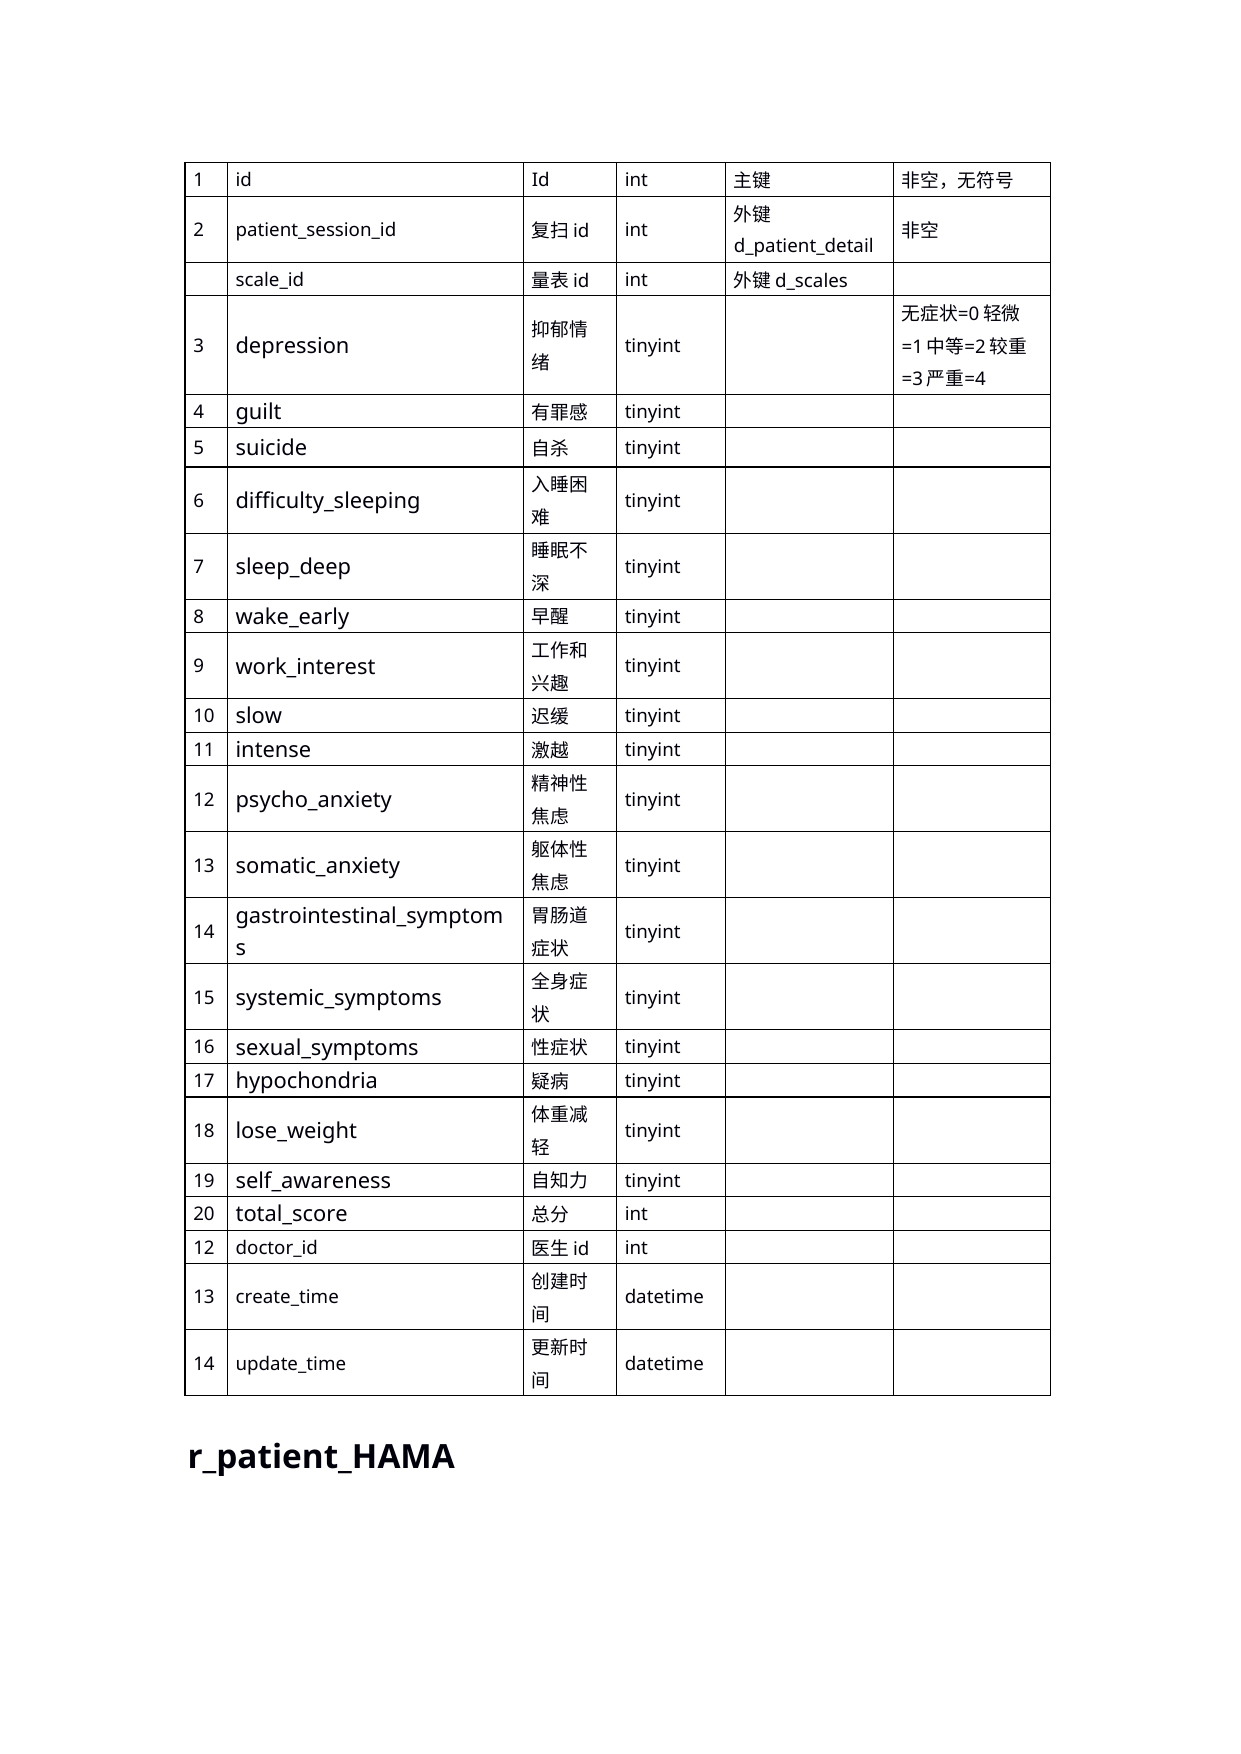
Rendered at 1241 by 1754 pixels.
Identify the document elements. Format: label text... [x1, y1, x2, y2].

table_cell [726, 699, 893, 732]
table_cell [894, 1197, 1050, 1229]
table_cell int [617, 163, 725, 196]
table_cell 早醒 [524, 600, 616, 632]
table_cell [726, 964, 893, 1029]
table_cell [726, 1330, 893, 1395]
table_cell 外键d_scales [726, 263, 893, 295]
table_cell [894, 1164, 1050, 1196]
table_cell tinyint [617, 534, 725, 598]
table_cell int [617, 1197, 725, 1229]
table_cell [894, 1330, 1050, 1395]
table_cell [894, 1030, 1050, 1063]
table_cell tinyint [617, 699, 725, 732]
table_cell 激越 [524, 733, 616, 765]
table_cell [726, 428, 893, 466]
table_cell 总分 [524, 1197, 616, 1229]
table_cell [726, 733, 893, 765]
table_cell 躯体性焦虑 [524, 832, 616, 897]
table_cell 16 [186, 1030, 227, 1063]
table_cell 17 [186, 1064, 227, 1096]
table_cell 复扫id [524, 197, 616, 262]
table_cell [894, 699, 1050, 732]
table_cell [894, 395, 1050, 427]
table_cell [726, 468, 893, 532]
table_cell 14 [186, 898, 227, 963]
table_cell tinyint [617, 600, 725, 632]
table_cell 12 [186, 766, 227, 831]
table_cell intense [228, 733, 523, 765]
table_cell 19 [186, 1164, 227, 1196]
table_cell 无症状=0轻微=1中等=2较重=3严重=4 [894, 296, 1050, 394]
table_cell update_time [228, 1330, 523, 1395]
table_cell tinyint [617, 296, 725, 394]
table_cell 20 [186, 1197, 227, 1229]
table_cell [894, 832, 1050, 897]
table_cell [726, 296, 893, 394]
table_cell wake_early [228, 600, 523, 632]
table_cell 医生id [524, 1231, 616, 1263]
table_cell 11 [186, 733, 227, 765]
table_cell sleep_deep [228, 534, 523, 598]
table_cell total_score [228, 1197, 523, 1229]
table_cell 全身症状 [524, 964, 616, 1029]
table_cell 2 [186, 197, 227, 262]
table_cell [726, 1164, 893, 1196]
table_cell [726, 832, 893, 897]
table_cell [894, 898, 1050, 963]
table_cell [726, 1197, 893, 1229]
table_cell [894, 1231, 1050, 1263]
table_cell 胃肠道症状 [524, 898, 616, 963]
table_cell 9 [186, 633, 227, 698]
table_cell int [617, 197, 725, 262]
table_cell tinyint [617, 1164, 725, 1196]
table_cell int [617, 1231, 725, 1263]
table_cell tinyint [617, 964, 725, 1029]
table_cell [894, 964, 1050, 1029]
table_cell self_awareness [228, 1164, 523, 1196]
subtitle r_patient_HAMA [187, 1423, 1053, 1488]
table_cell 18 [186, 1098, 227, 1162]
table_cell hypochondria [228, 1064, 523, 1096]
table_cell depression [228, 296, 523, 394]
table_cell 主键 [726, 163, 893, 196]
table_cell 4 [186, 395, 227, 427]
table_cell [894, 428, 1050, 466]
table_cell 创建时间 [524, 1264, 616, 1329]
table_cell guilt [228, 395, 523, 427]
table_cell [726, 1064, 893, 1096]
table_cell [726, 1264, 893, 1329]
table_cell [726, 1030, 893, 1063]
table_cell 自知力 [524, 1164, 616, 1196]
table_cell 13 [186, 1264, 227, 1329]
table_cell tinyint [617, 428, 725, 466]
table_cell 性症状 [524, 1030, 616, 1063]
table_cell 精神性焦虑 [524, 766, 616, 831]
table_cell [894, 1064, 1050, 1096]
table_cell 迟缓 [524, 699, 616, 732]
table_cell 非空 [894, 197, 1050, 262]
table_cell gastrointestinal_symptoms [228, 898, 523, 963]
table_cell 外键 d_patient_detail [726, 197, 893, 262]
table_cell tinyint [617, 1098, 725, 1162]
table_cell [894, 766, 1050, 831]
table_cell 8 [186, 600, 227, 632]
table_cell 6 [186, 468, 227, 532]
table_cell 1 [186, 163, 227, 196]
table_cell 5 [186, 428, 227, 466]
table_cell 13 [186, 832, 227, 897]
table_cell [894, 468, 1050, 532]
table_cell 体重减轻 [524, 1098, 616, 1162]
table_cell [894, 600, 1050, 632]
table_cell 10 [186, 699, 227, 732]
table_cell [726, 1098, 893, 1162]
table_cell doctor_id [228, 1231, 523, 1263]
table_cell 抑郁情绪 [524, 296, 616, 394]
table_cell slow [228, 699, 523, 732]
table_cell [894, 1098, 1050, 1162]
table_cell systemic_symptoms [228, 964, 523, 1029]
table_cell 14 [186, 1330, 227, 1395]
table_cell 量表id [524, 263, 616, 295]
table_cell tinyint [617, 898, 725, 963]
table_cell [894, 633, 1050, 698]
table_cell 有罪感 [524, 395, 616, 427]
table_cell [894, 263, 1050, 295]
table_cell [726, 534, 893, 598]
table_cell tinyint [617, 395, 725, 427]
table_cell somatic_anxiety [228, 832, 523, 897]
table_cell [726, 766, 893, 831]
table_cell tinyint [617, 1064, 725, 1096]
table_cell [726, 1231, 893, 1263]
table_cell [726, 600, 893, 632]
table_cell 非空，无符号 [894, 163, 1050, 196]
table_cell suicide [228, 428, 523, 466]
table_cell 自杀 [524, 428, 616, 466]
table_cell 工作和兴趣 [524, 633, 616, 698]
table_cell tinyint [617, 468, 725, 532]
table_cell tinyint [617, 733, 725, 765]
table_cell work_interest [228, 633, 523, 698]
table_cell scale_id [228, 263, 523, 295]
table_cell [894, 534, 1050, 598]
table_cell id [228, 163, 523, 196]
table_cell 疑病 [524, 1064, 616, 1096]
table_cell tinyint [617, 633, 725, 698]
table_cell 3 [186, 296, 227, 394]
table_cell psycho_anxiety [228, 766, 523, 831]
table_cell 睡眠不深 [524, 534, 616, 598]
table_cell [186, 263, 227, 295]
table_cell [726, 898, 893, 963]
table_cell 7 [186, 534, 227, 598]
table_cell tinyint [617, 1030, 725, 1063]
table_cell datetime [617, 1264, 725, 1329]
table_cell datetime [617, 1330, 725, 1395]
table_cell sexual_symptoms [228, 1030, 523, 1063]
table_cell [894, 1264, 1050, 1329]
table_cell 12 [186, 1231, 227, 1263]
table_cell int [617, 263, 725, 295]
table_cell 更新时间 [524, 1330, 616, 1395]
table_cell [894, 733, 1050, 765]
table_cell [726, 633, 893, 698]
table_cell tinyint [617, 766, 725, 831]
table_cell Id [524, 163, 616, 196]
table_cell [726, 395, 893, 427]
table_cell lose_weight [228, 1098, 523, 1162]
table_cell tinyint [617, 832, 725, 897]
table_cell patient_session_id [228, 197, 523, 262]
table_cell 15 [186, 964, 227, 1029]
table_cell create_time [228, 1264, 523, 1329]
table_cell 入睡困难 [524, 468, 616, 532]
table_cell difficulty_sleeping [228, 468, 523, 532]
